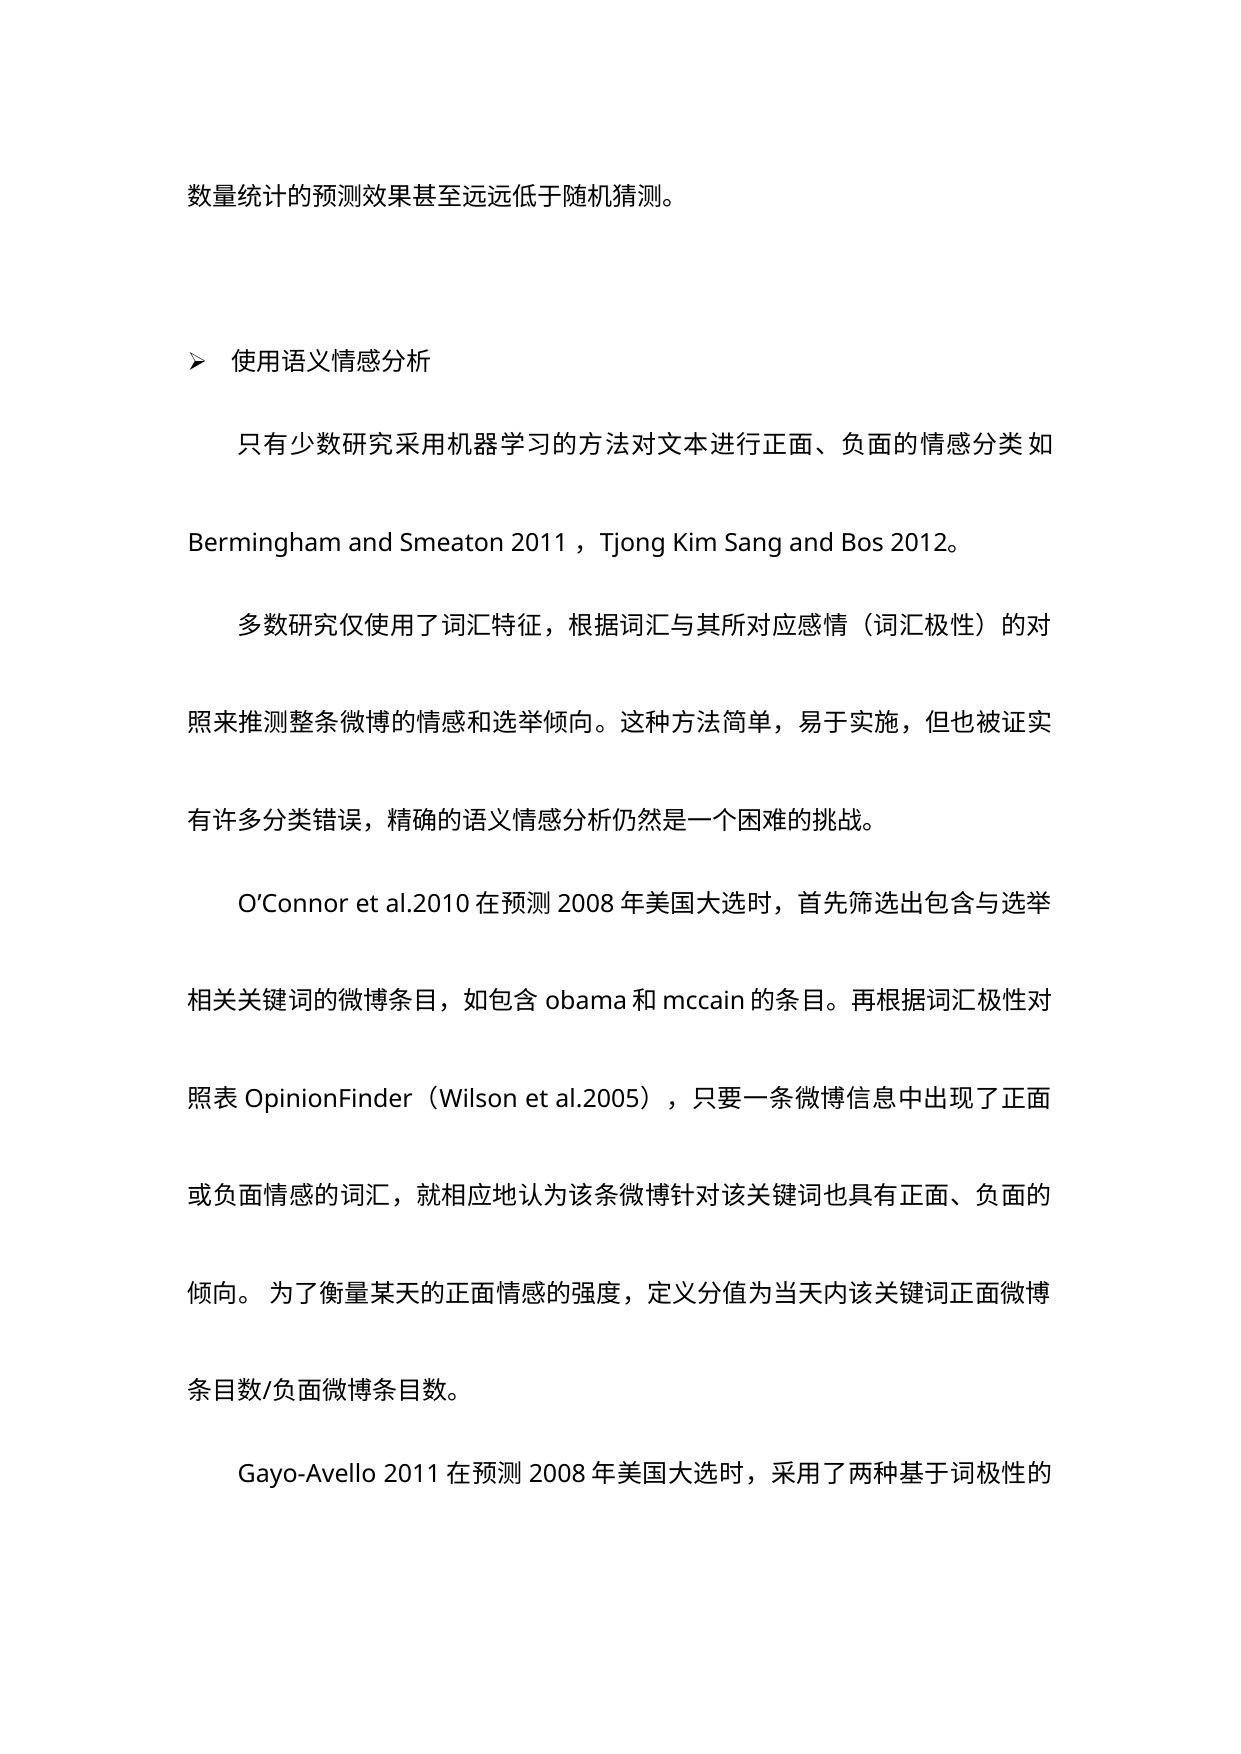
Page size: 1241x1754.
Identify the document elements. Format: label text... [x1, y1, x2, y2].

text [187, 162, 1053, 227]
text 多数研究仅使用了词汇特征，根据词汇与其所对应感情（词汇极性）的对照来推测整条微博的情感和选举倾向。这种方法简单，易于实施，但也被证实有许多分类错误，精确的语义情感分析仍然是一个困难的挑战。 [187, 591, 1053, 851]
text 只有少数研究采用机器学习的方法对文本进行正面、负面的情感分类如Bermingham and Smeaton 2011 ，Tjong Kim Sang and Bos 2012。 [187, 410, 1053, 573]
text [187, 1439, 1053, 1504]
list 使用语义情感分析 [187, 327, 1053, 392]
text O’Connor et al.2010在预测2008年美国大选时，首先筛选出包含与选举相关关键词的微博条目，如包含obama和mccain的条目。再根据词汇极性对照表OpinionFinder（Wilson et al.2005），只要一条微博信息中出现了正面或负面情感的词汇，就相应地认为该条微博针对该关键词也具有正面、负面的倾向。 为了衡量某天的正面情感的强度，定义分值为当天内该关键词正面微博条目数/负面微博条目数。 [187, 869, 1053, 1421]
